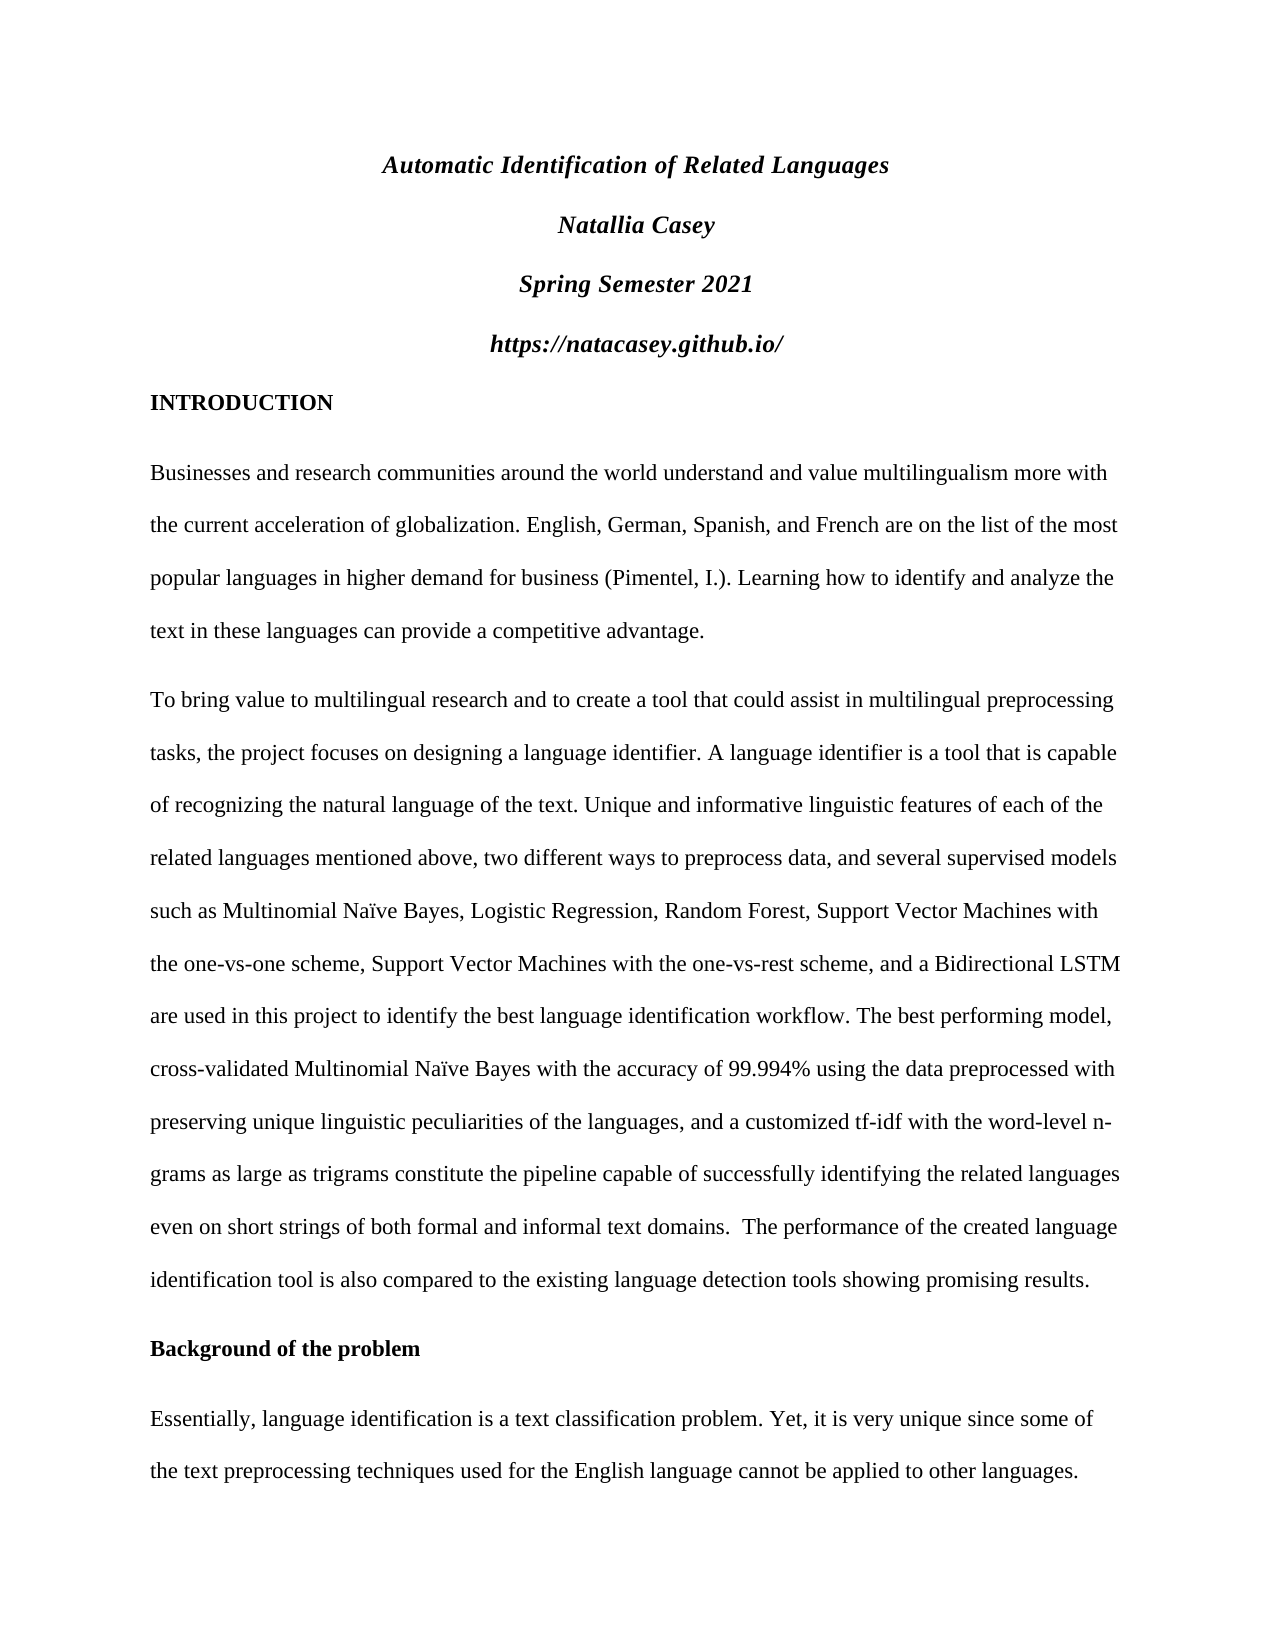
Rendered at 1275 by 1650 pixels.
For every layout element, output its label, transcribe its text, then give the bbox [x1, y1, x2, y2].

text Essentially, language identification is a text classification problem. Yet, it is very unique since some of the text preprocessing techniques used for the English language cannot be applied to other languages. [150, 1404, 1125, 1484]
text INTRODUCTION [150, 389, 1125, 416]
text To bring value to multilingual research and to create a tool that could assist in multilingual preprocessing tasks, the project focuses on designing a language identifier. A language identifier is a tool that is capable of recognizing the natural language of the text. Unique and informative linguistic features of each of the related languages mentioned above, two different ways to preprocess data, and several supervised models such as Multinomial Naïve Bayes, Logistic Regression, Random Forest, Support Vector Machines with the one-vs-one scheme, Support Vector Machines with the one-vs-rest scheme, and a Bidirectional LSTM are used in this project to identify the best language identification workflow. The best performing model, cross-validated Multinomial Naïve Bayes with the accuracy of 99.994% using the data preprocessed with preserving unique linguistic peculiarities of the languages, and a customized tf-idf with the word-level n-grams as large as trigrams constitute the pipeline capable of successfully identifying the related languages even on short strings of both formal and informal text domains. The performance of the created language identification tool is also compared to the existing language detection tools showing promising results. [150, 686, 1125, 1292]
text Background of the problem [150, 1335, 1125, 1362]
text Spring Semester 2021 [150, 269, 1125, 298]
text Businesses and research communities around the world understand and value multilingualism more with the current acceleration of globalization. English, German, Spanish, and French are on the list of the most popular languages in higher demand for business (Pimentel, I.). Learning how to identify and analyze the text in these languages can provide a competitive advantage. [150, 458, 1125, 643]
text Automatic Identification of Related Languages [150, 150, 1125, 179]
text Natallia Casey [150, 210, 1125, 238]
text https://natacasey.github.io/ [150, 329, 1125, 358]
